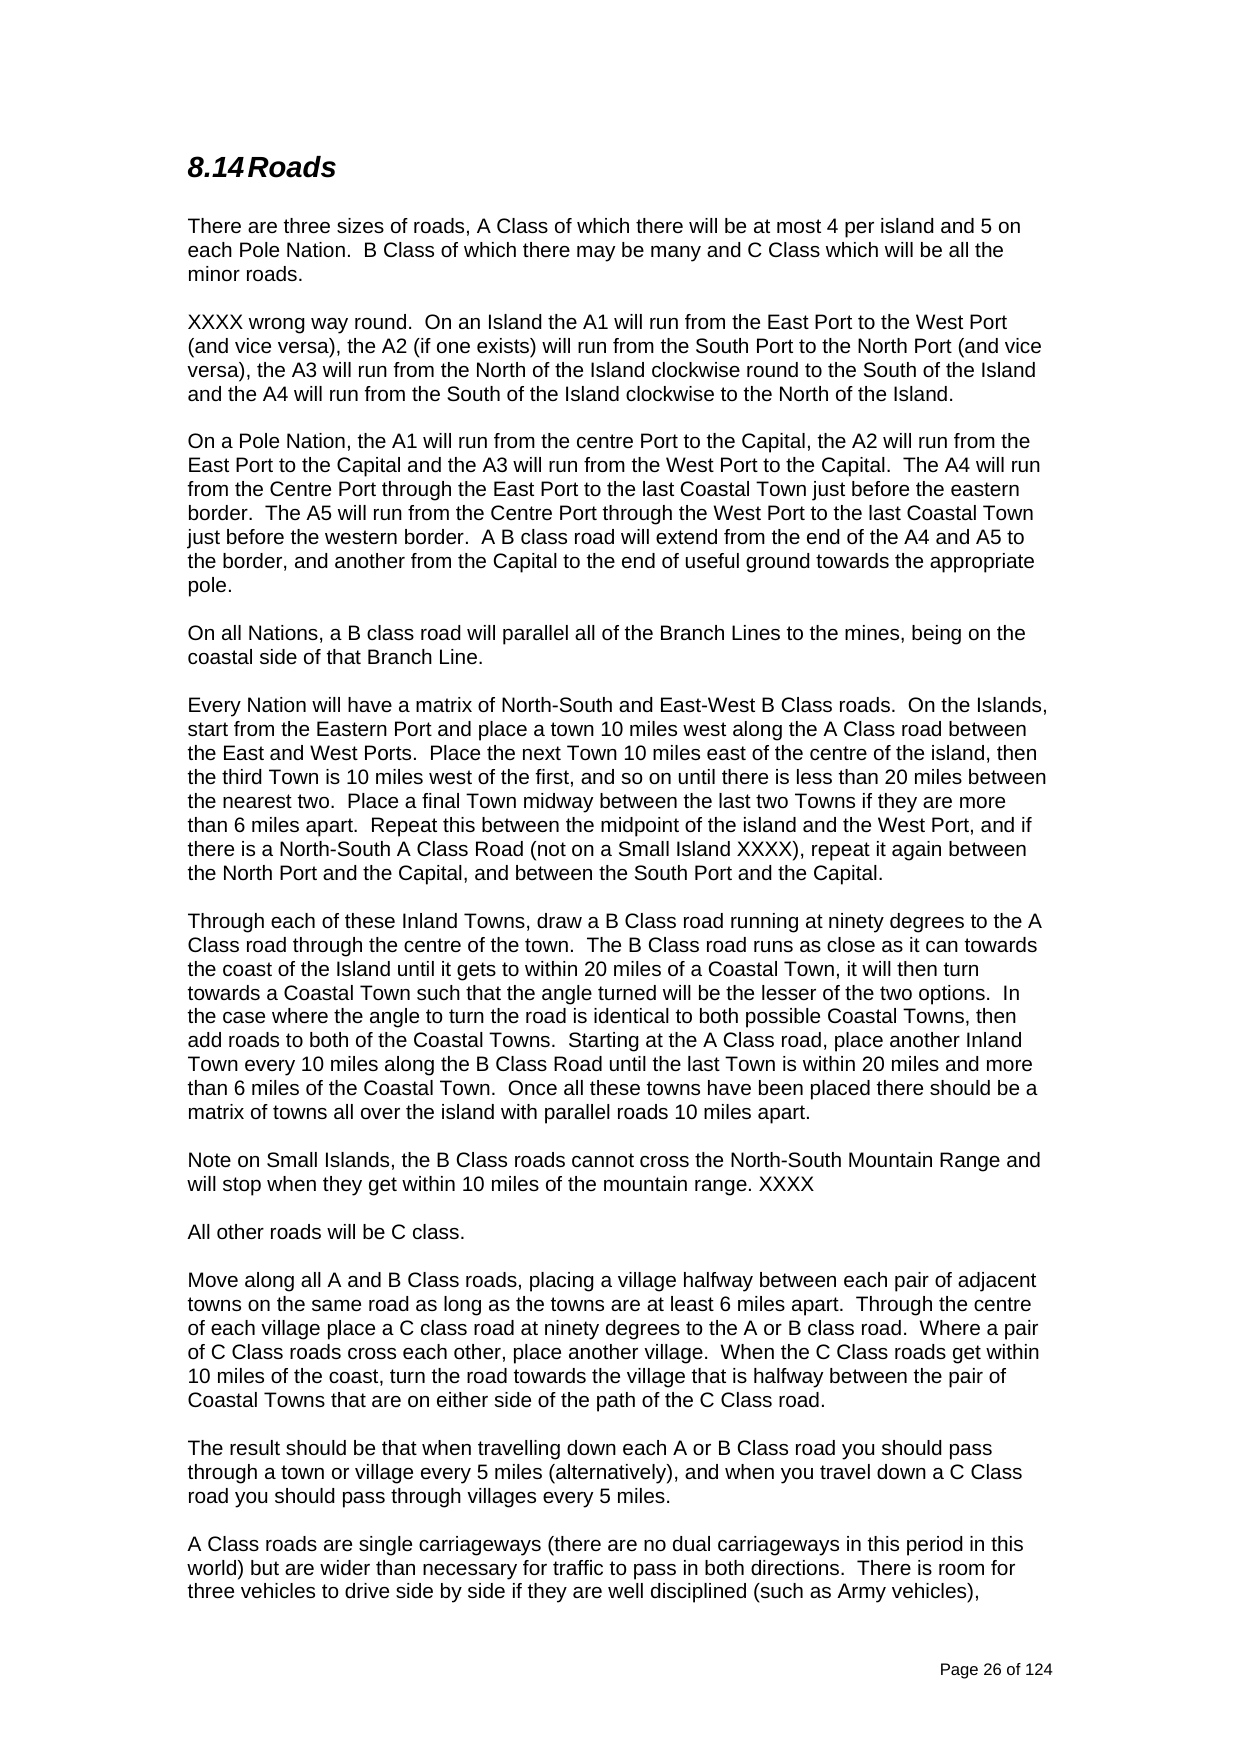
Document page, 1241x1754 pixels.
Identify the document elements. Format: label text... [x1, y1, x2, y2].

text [187, 1531, 1053, 1603]
text There are three sizes of roads, A Class of which there will be at most 4 per island and 5 on each Pole Nation. B Class of which there may be many and C Class which will be all the minor roads. [187, 214, 1053, 286]
subtitle Roads [187, 150, 1053, 183]
text On all Nations, a B class road will parallel all of the Branch Lines to the mines, being on the coastal side of that Branch Line. [187, 621, 1053, 669]
text Note on Small Islands, the B Class roads cannot cross the North-South Mountain Range and will stop when they get within 10 miles of the mountain range. XXXX [187, 1148, 1053, 1196]
text On a Pole Nation, the A1 will run from the centre Port to the Capital, the A2 will run from the East Port to the Capital and the A3 will run from the West Port to the Capital. The A4 will run from the Centre Port through the East Port to the last Coastal Town just before the eastern border. The A5 will run from the Centre Port through the West Port to the last Coastal Town just before the western border. A B class road will extend from the end of the A4 and A5 to the border, and another from the Capital to the end of useful ground towards the appropriate pole. [187, 429, 1053, 597]
text Through each of these Inland Towns, draw a B Class road running at ninety degrees to the A Class road through the centre of the town. The B Class road runs as close as it can towards the coast of the Island until it gets to within 20 miles of a Coastal Town, it will then turn towards a Coastal Town such that the angle turned will be the lesser of the two options. In the case where the angle to turn the road is identical to both possible Coastal Towns, then add roads to both of the Coastal Towns. Starting at the A Class road, place another Inland Town every 10 miles along the B Class Road until the last Town is within 20 miles and more than 6 miles of the Coastal Town. Once all these towns have been placed there should be a matrix of towns all over the island with parallel roads 10 miles apart. [187, 908, 1053, 1124]
text XXXX wrong way round. On an Island the A1 will run from the East Port to the West Port (and vice versa), the A2 (if one exists) will run from the South Port to the North Port (and vice versa), the A3 will run from the North of the Island clockwise round to the South of the Island and the A4 will run from the South of the Island clockwise to the North of the Island. [187, 309, 1053, 405]
text All other roads will be C class. [187, 1220, 1053, 1244]
text Move along all A and B Class roads, placing a village halfway between each pair of adjacent towns on the same road as long as the towns are at least 6 miles apart. Through the centre of each village place a C class road at ninety degrees to the A or B class road. Where a pair of C Class roads cross each other, place another village. When the C Class roads get within 10 miles of the coast, turn the road towards the village that is halfway between the pair of Coastal Towns that are on either side of the path of the C Class road. [187, 1268, 1053, 1412]
text Every Nation will have a matrix of North-South and East-West B Class roads. On the Islands, start from the Eastern Port and place a town 10 miles west along the A Class road between the East and West Ports. Place the next Town 10 miles east of the centre of the island, then the third Town is 10 miles west of the first, and so on until there is less than 20 miles between the nearest two. Place a final Town midway between the last two Towns if they are more than 6 miles apart. Repeat this between the midpoint of the island and the West Port, and if there is a North-South A Class Road (not on a Small Island XXXX), repeat it again between the North Port and the Capital, and between the South Port and the Capital. [187, 693, 1053, 884]
text The result should be that when travelling down each A or B Class road you should pass through a town or village every 5 miles (alternatively), and when you travel down a C Class road you should pass through villages every 5 miles. [187, 1436, 1053, 1507]
